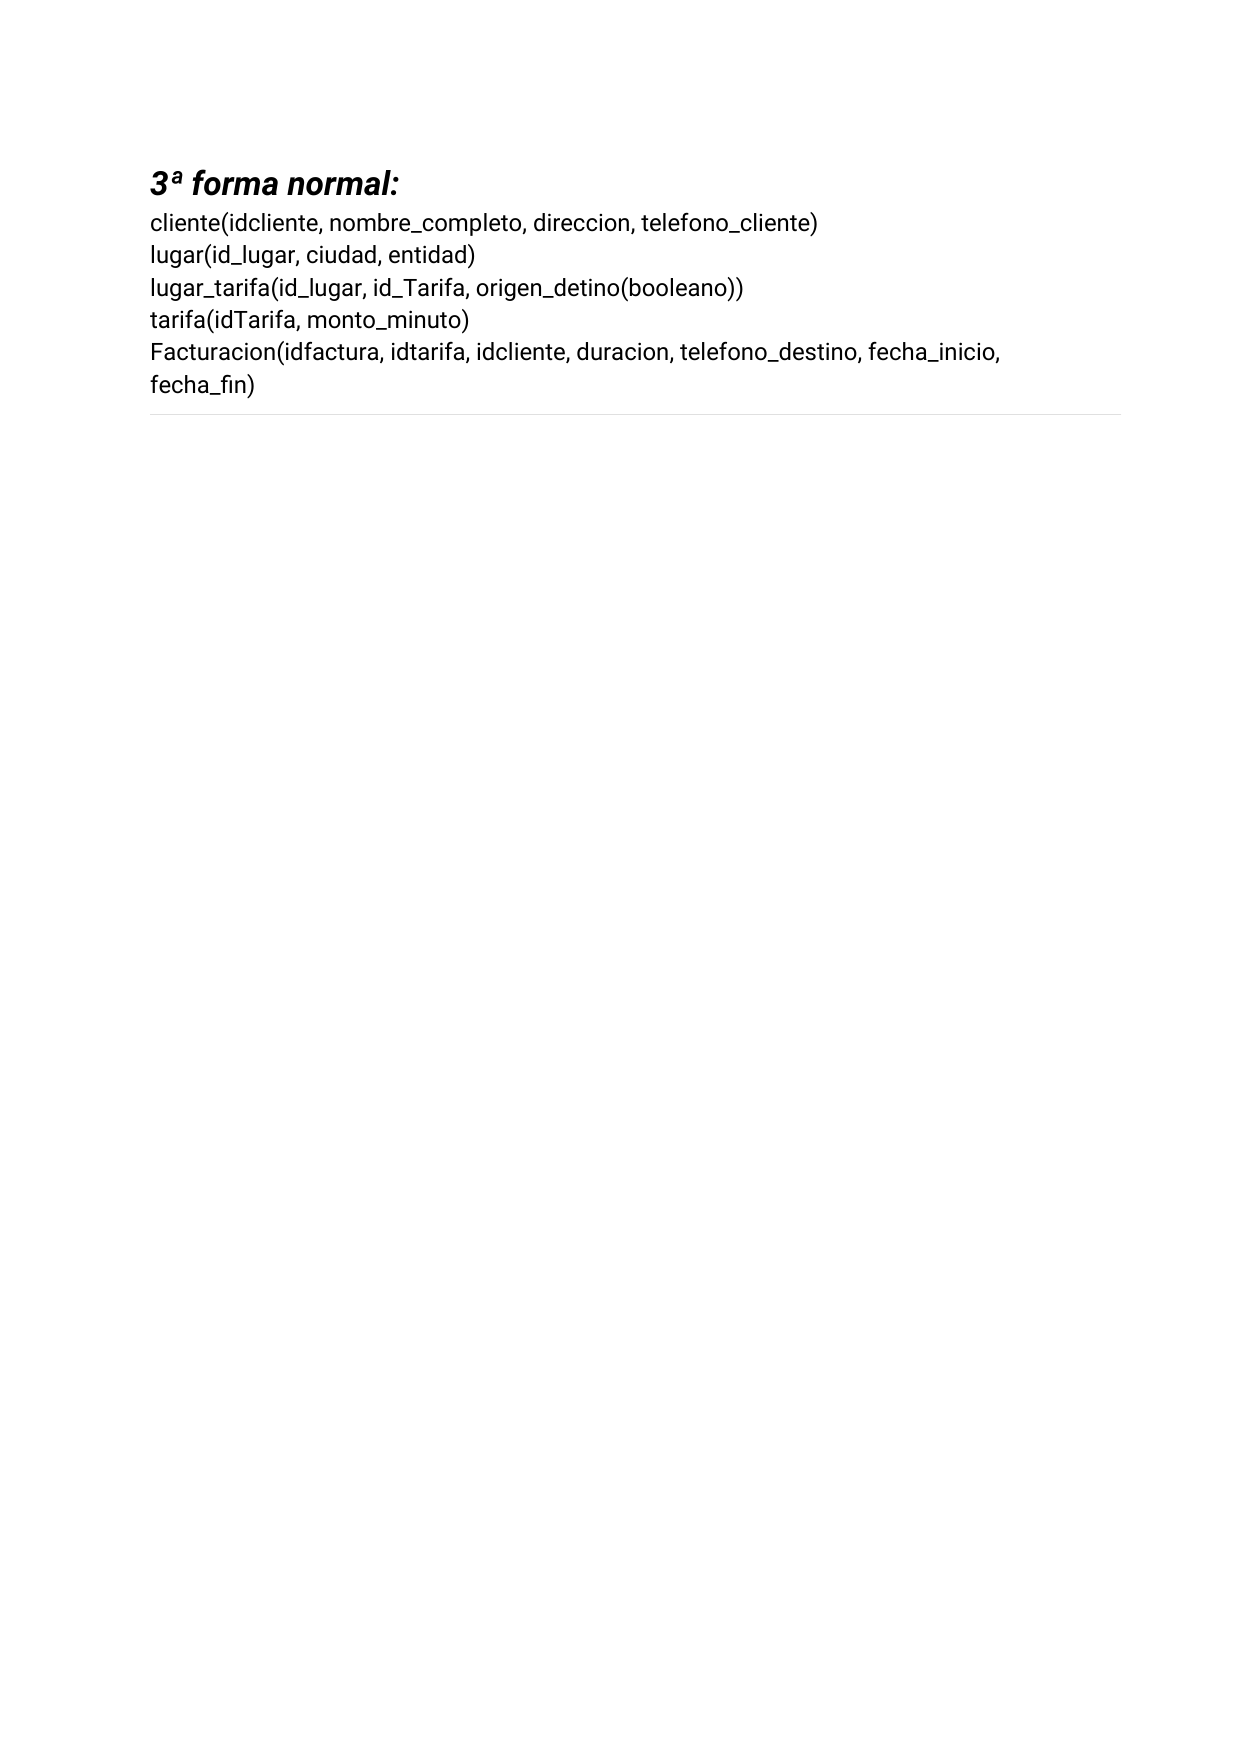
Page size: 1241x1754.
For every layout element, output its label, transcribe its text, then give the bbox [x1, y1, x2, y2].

text lugar_tarifa(id_lugar, id_Tarifa, origen_detino(booleano)) [150, 259, 1121, 292]
text lugar(id_lugar, ciudad, entidad) [150, 227, 1121, 259]
text cliente(idcliente, nombre_completo, direccion, telefono_cliente) [150, 195, 1121, 227]
text Facturacion(idfactura, idtarifa, idcliente, duracion, telefono_destino, fecha_inicio, fecha_fin) [150, 324, 1121, 414]
text tarifa(idTarifa, monto_minuto) [150, 292, 1121, 324]
text 3ª forma normal: [150, 150, 1121, 195]
